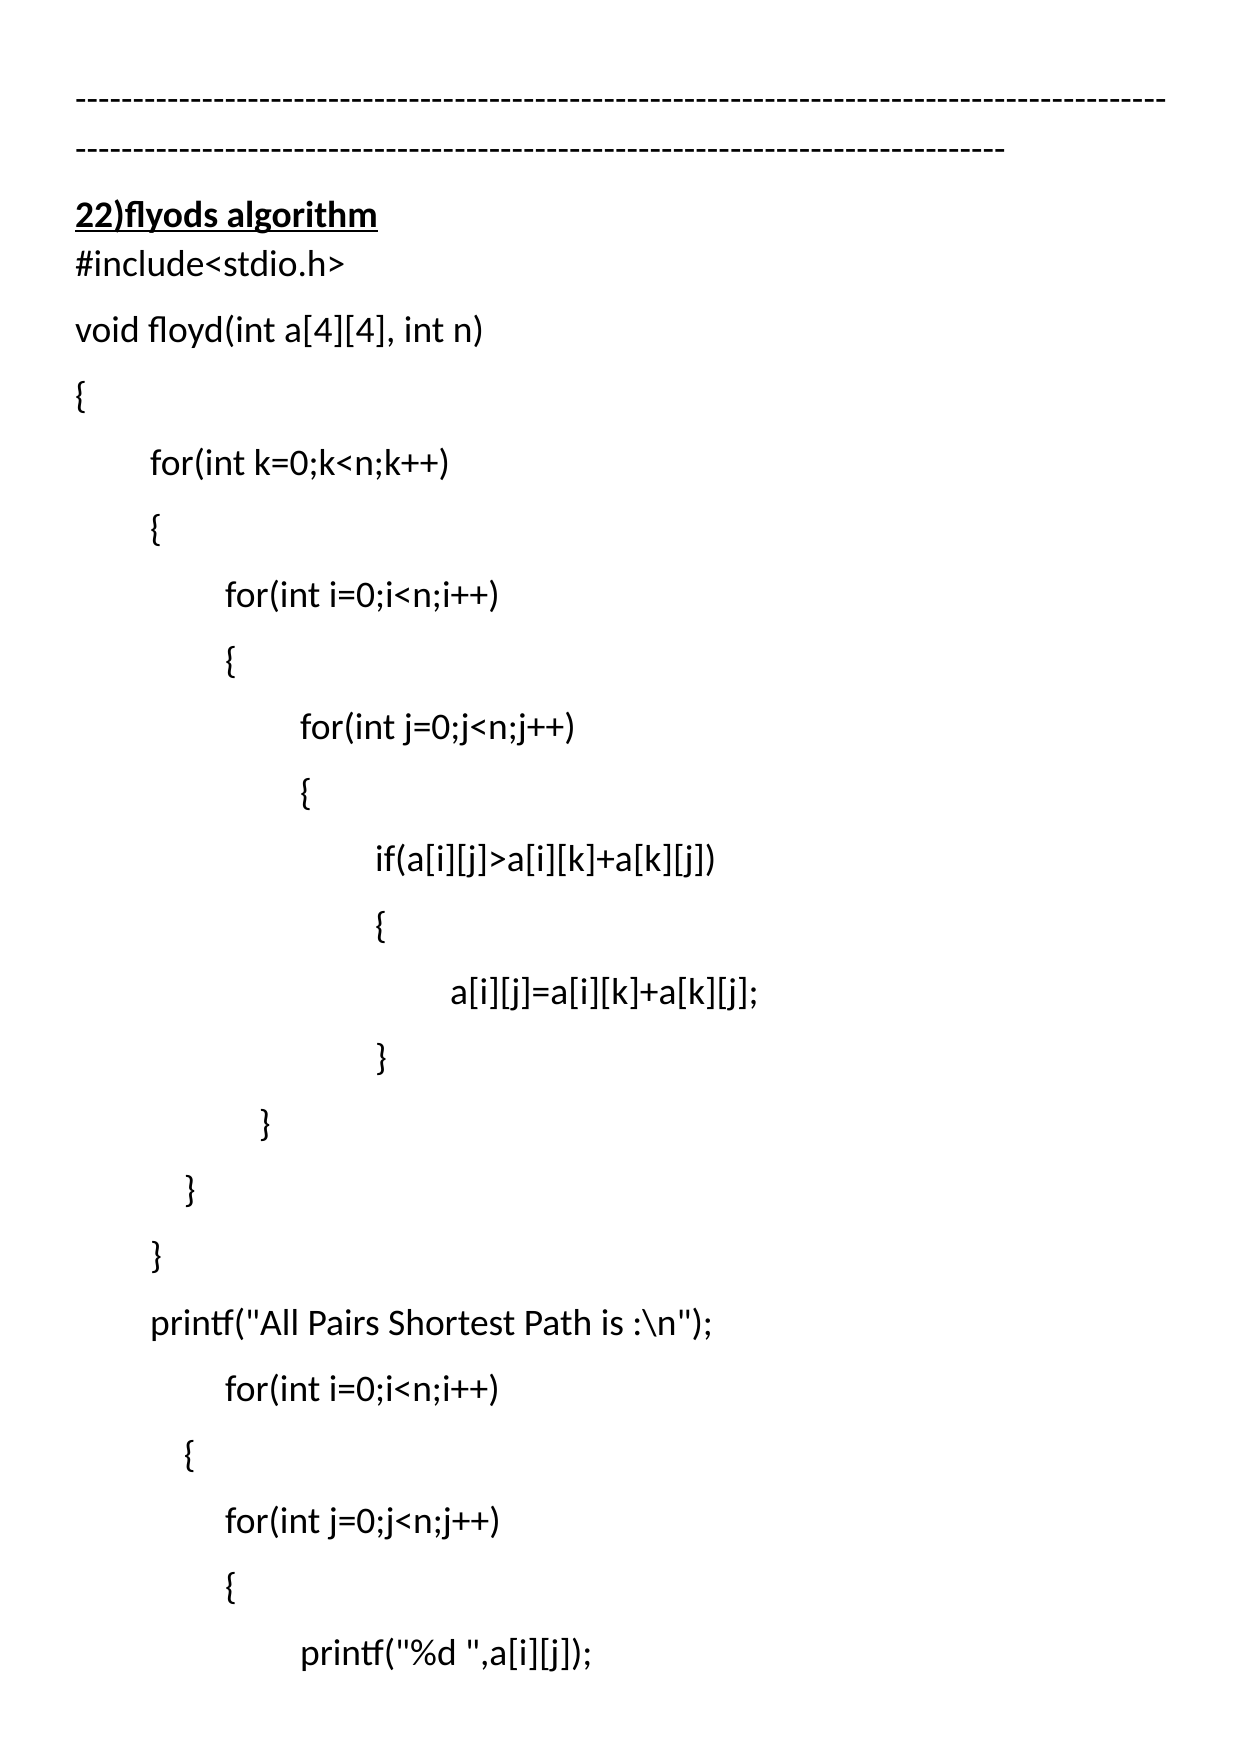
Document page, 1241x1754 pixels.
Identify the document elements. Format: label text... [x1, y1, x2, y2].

text { [75, 902, 1165, 947]
text -------------------------------------------------------------------------------------------------------------------------------------------------------------------------------- [75, 75, 1165, 170]
text a[i][j]=a[i][k]+a[k][j]; [75, 968, 1165, 1013]
text 22)flyods algorithm #include<stdio.h> [75, 191, 1165, 286]
text { [75, 505, 1165, 551]
text printf("%d ",a[i][j]); [75, 1629, 1165, 1675]
text { [75, 1431, 1165, 1477]
text } [75, 1034, 1165, 1080]
text for(int i=0;i<n;i++) [75, 571, 1165, 617]
text for(int k=0;k<n;k++) [75, 438, 1165, 484]
text void floyd(int a[4][4], int n) [75, 306, 1165, 352]
text if(a[i][j]>a[i][k]+a[k][j]) [75, 835, 1165, 881]
text } [75, 1232, 1165, 1278]
text for(int j=0;j<n;j++) [75, 703, 1165, 749]
text { [75, 372, 1165, 418]
text { [75, 637, 1165, 683]
text } [75, 1100, 1165, 1146]
text } [75, 1166, 1165, 1212]
text printf("All Pairs Shortest Path is :\n"); [75, 1298, 1165, 1344]
text { [75, 1563, 1165, 1609]
text { [75, 769, 1165, 815]
text for(int j=0;j<n;j++) [75, 1497, 1165, 1543]
text for(int i=0;i<n;i++) [75, 1364, 1165, 1410]
